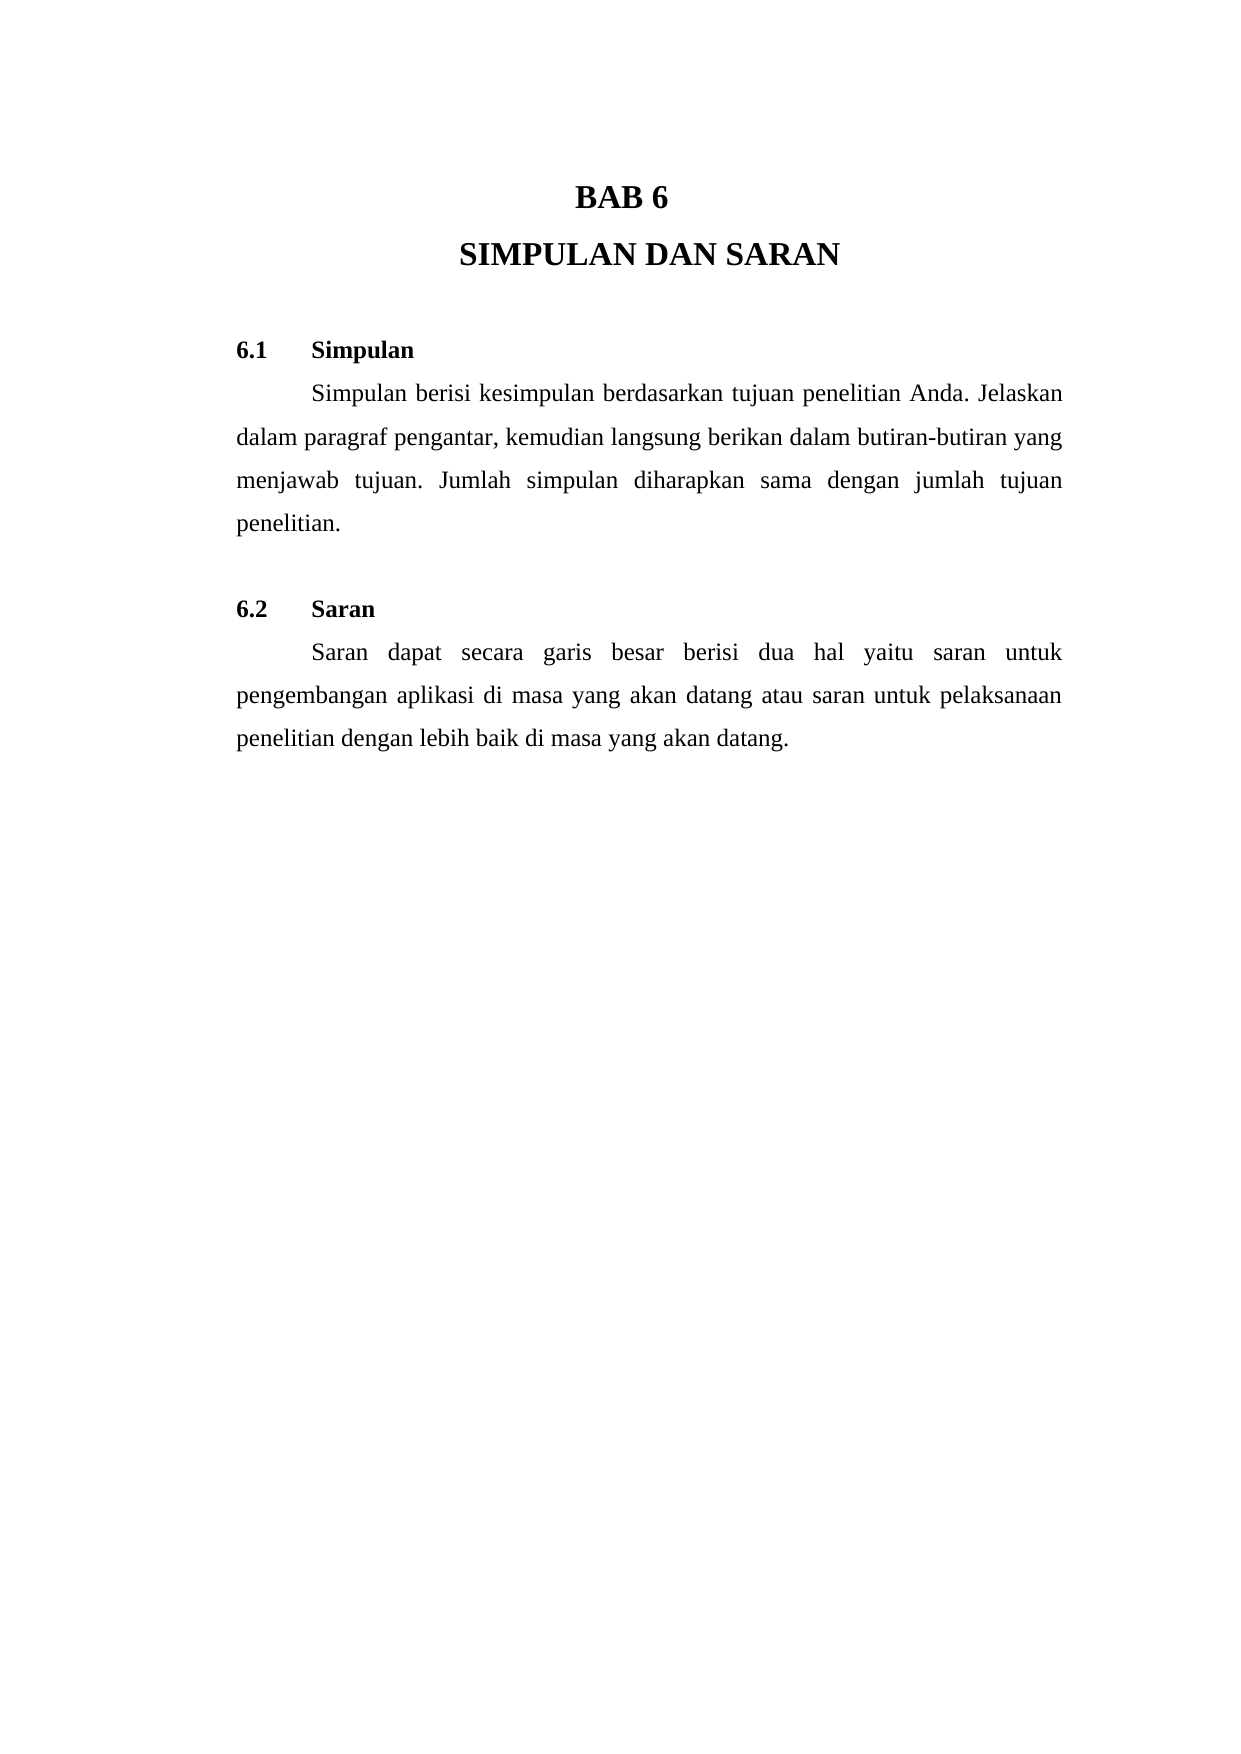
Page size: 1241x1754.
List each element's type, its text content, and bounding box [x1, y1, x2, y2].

text Saran dapat secara garis besar berisi dua hal yaitu saran untuk pengembangan aplikasi di masa yang akan datang atau saran untuk pelaksanaan penelitian dengan lebih baik di masa yang akan datang. [236, 637, 1063, 752]
subtitle SIMPULAN DAN SARAN [236, 177, 1063, 273]
subtitle Simpulan [236, 335, 1063, 364]
subtitle Saran [236, 594, 1063, 623]
text Simpulan berisi kesimpulan berdasarkan tujuan penelitian Anda. Jelaskan dalam paragraf pengantar, kemudian langsung berikan dalam butiran-butiran yang menjawab tujuan. Jumlah simpulan diharapkan sama dengan jumlah tujuan penelitian. [236, 378, 1063, 537]
